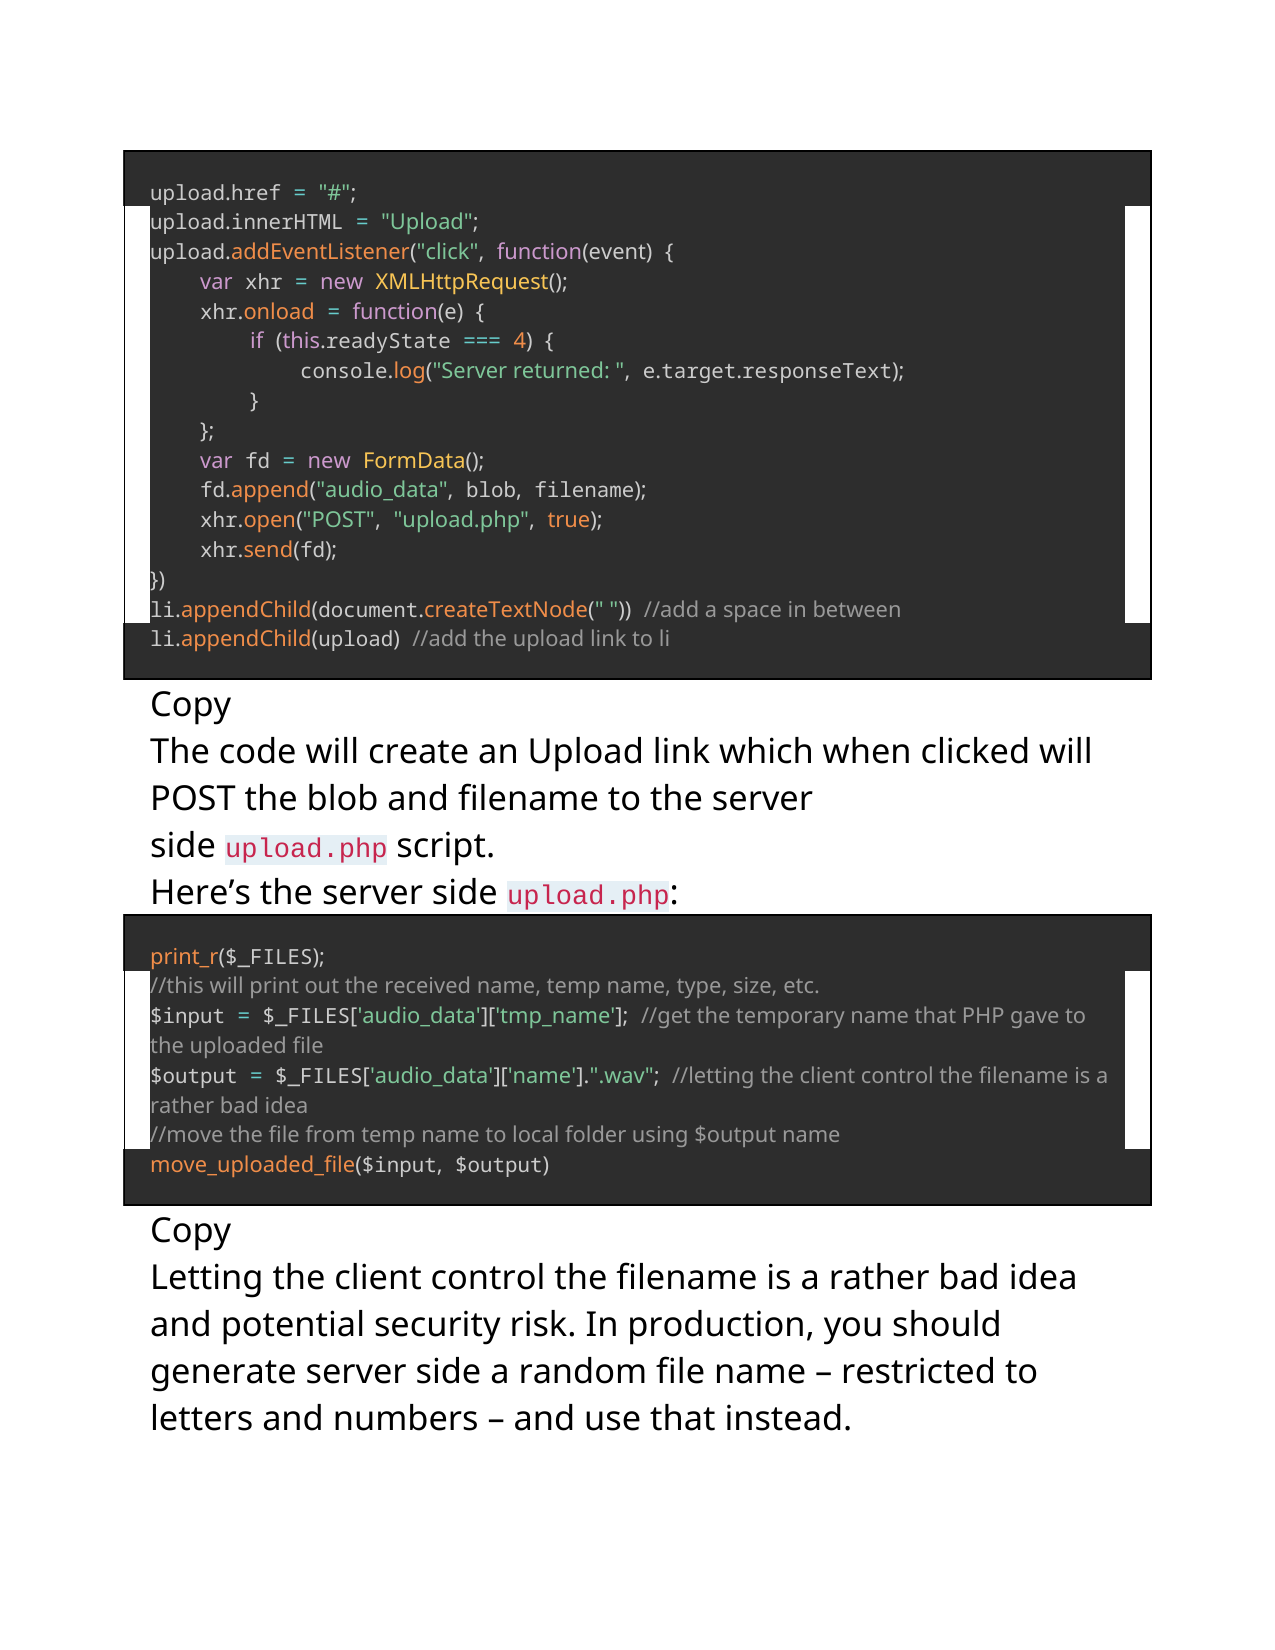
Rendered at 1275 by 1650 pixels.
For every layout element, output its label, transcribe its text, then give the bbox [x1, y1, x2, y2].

text }) [150, 564, 1125, 594]
text console.log("Server returned: ", e.target.responseText); [150, 355, 1125, 385]
text xhr.onload = function(e) { [150, 296, 1125, 326]
text li.appendChild(upload) //add the upload link to li [125, 597, 1150, 678]
text upload.href = "#"; [125, 152, 1150, 206]
text Letting the client control the filename is a rather bad idea and potential security risk. In production, you should generate server side a random file name – restricted to letters and numbers – and use that instead. [150, 1252, 1125, 1440]
text print_r($_FILES); [125, 916, 1150, 971]
text } [150, 385, 1125, 415]
text xhr.open("POST", "upload.php", true); [150, 504, 1125, 534]
text upload.addEventListener("click", function(event) { [150, 236, 1125, 266]
text xhr.send(fd); [150, 534, 1125, 564]
text $input = $_FILES['audio_data']['tmp_name']; //get the temporary name that PHP gave to the uploaded file [150, 1000, 1125, 1060]
text move_uploaded_file($input, $output) [125, 1123, 1150, 1204]
text var fd = new FormData(); [150, 445, 1125, 474]
text var xhr = new XMLHttpRequest(); [150, 266, 1125, 296]
text upload.innerHTML = "Upload"; [150, 206, 1125, 236]
text if (this.readyState === 4) { [150, 326, 1125, 355]
text fd.append("audio_data", blob, filename); [150, 474, 1125, 504]
text }; [150, 415, 1125, 445]
text $output = $_FILES['audio_data']['name'].".wav"; //letting the client control the filename is a rather bad idea [150, 1060, 1125, 1119]
text Copy [150, 680, 1125, 727]
text The code will create an Upload link which when clicked will POST the blob and filename to the server side upload.php script. [150, 727, 1125, 867]
text Copy [150, 1206, 1125, 1252]
text //this will print out the received name, temp name, type, size, etc. [150, 971, 1125, 1000]
text Here’s the server side upload.php: [150, 867, 1125, 914]
